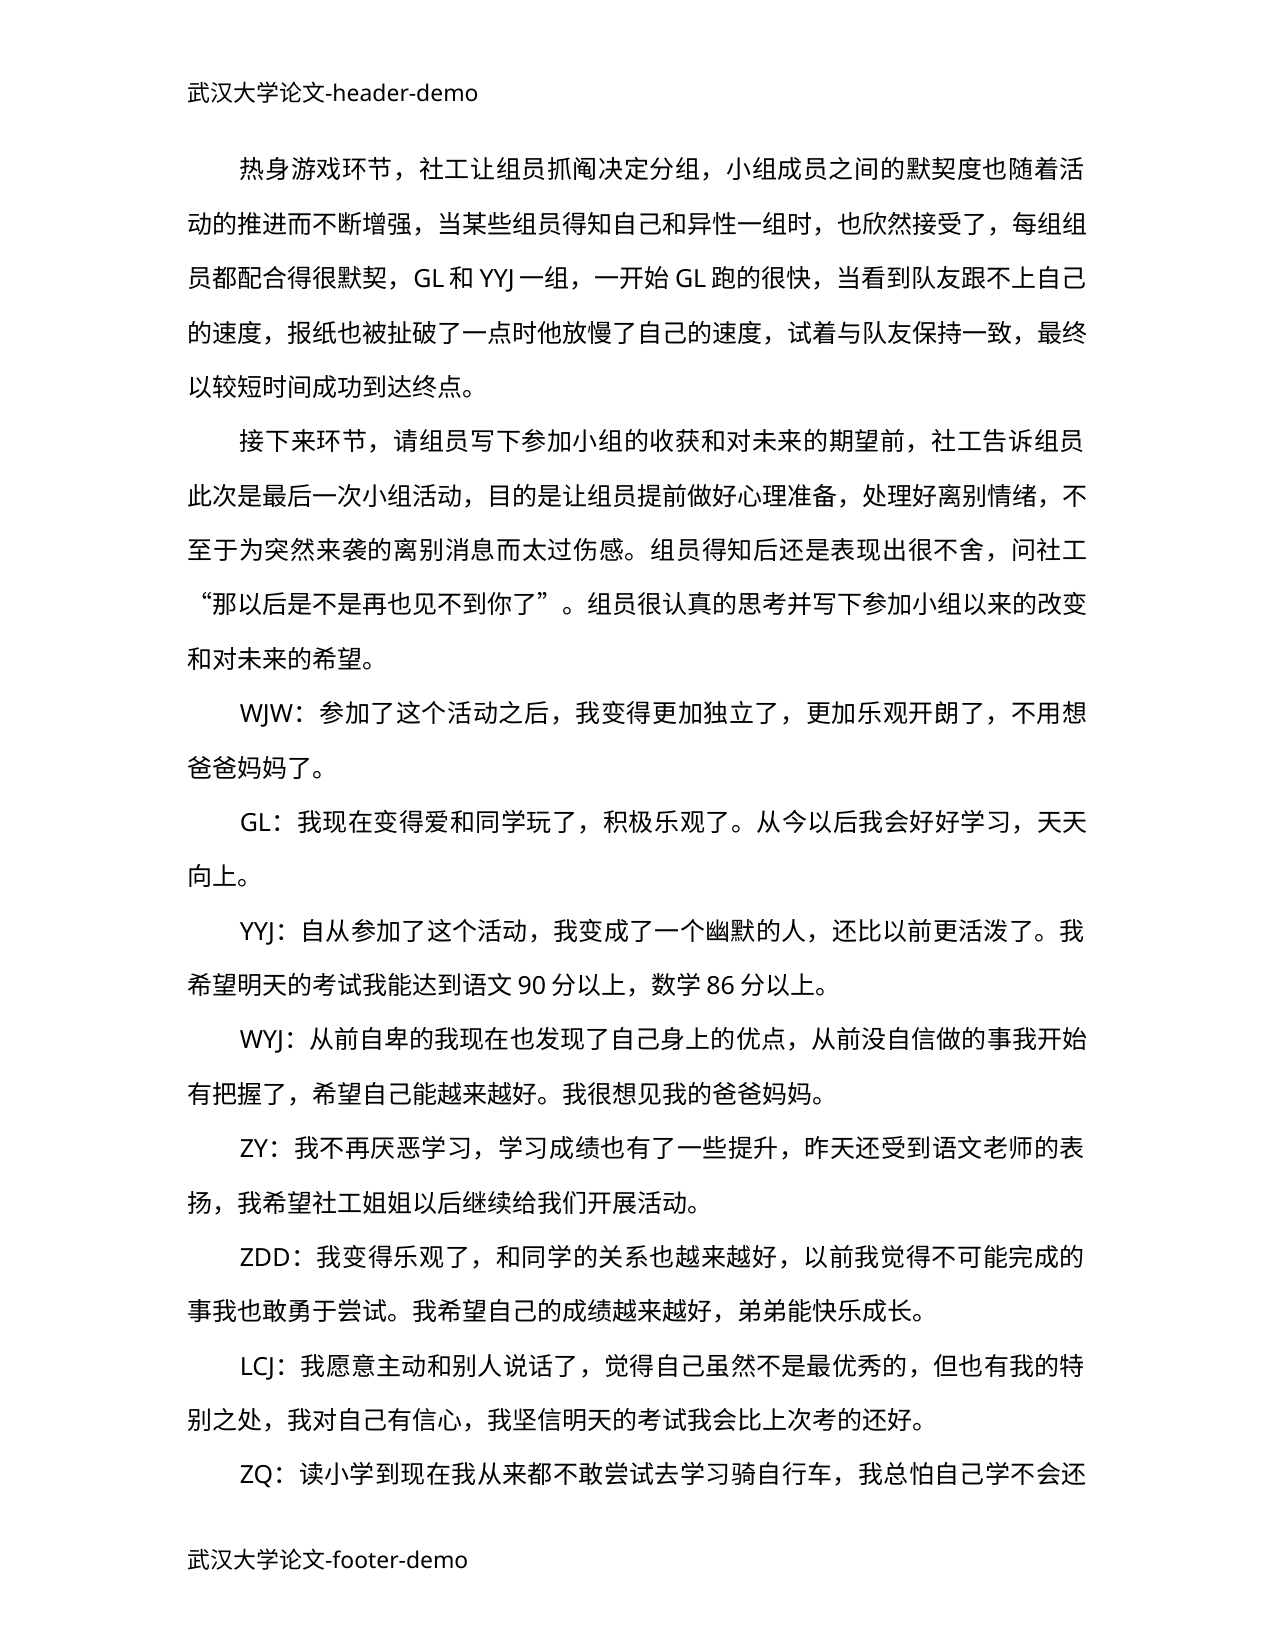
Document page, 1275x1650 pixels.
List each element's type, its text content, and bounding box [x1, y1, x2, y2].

text YYJ：自从参加了这个活动，我变成了一个幽默的人，还比以前更活泼了。我希望明天的考试我能达到语文90分以上，数学86分以上。 [187, 911, 1087, 1002]
text ZDD：我变得乐观了，和同学的关系也越来越好，以前我觉得不可能完成的事我也敢勇于尝试。我希望自己的成绩越来越好，弟弟能快乐成长。 [187, 1237, 1087, 1328]
text GL：我现在变得爱和同学玩了，积极乐观了。从今以后我会好好学习，天天向上。 [187, 802, 1087, 893]
text 接下来环节，请组员写下参加小组的收获和对未来的期望前，社工告诉组员此次是最后一次小组活动，目的是让组员提前做好心理准备，处理好离别情绪，不至于为突然来袭的离别消息而太过伤感。组员得知后还是表现出很不舍，问社工“那以后是不是再也见不到你了”。组员很认真的思考并写下参加小组以来的改变和对未来的希望。 [187, 422, 1087, 676]
text WJW：参加了这个活动之后，我变得更加独立了，更加乐观开朗了，不用想爸爸妈妈了。 [187, 694, 1087, 784]
text WYJ：从前自卑的我现在也发现了自己身上的优点，从前没自信做的事我开始有把握了，希望自己能越来越好。我很想见我的爸爸妈妈。 [187, 1020, 1087, 1111]
text LCJ：我愿意主动和别人说话了，觉得自己虽然不是最优秀的，但也有我的特别之处，我对自己有信心，我坚信明天的考试我会比上次考的还好。 [187, 1346, 1087, 1437]
text ZY：我不再厌恶学习，学习成绩也有了一些提升，昨天还受到语文老师的表扬，我希望社工姐姐以后继续给我们开展活动。 [187, 1129, 1087, 1219]
text 热身游戏环节，社工让组员抓阄决定分组，小组成员之间的默契度也随着活动的推进而不断增强，当某些组员得知自己和异性一组时，也欣然接受了，每组组员都配合得很默契，GL和YYJ一组，一开始GL跑的很快，当看到队友跟不上自己的速度，报纸也被扯破了一点时他放慢了自己的速度，试着与队友保持一致，最终以较短时间成功到达终点。 [187, 150, 1087, 404]
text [187, 1455, 1087, 1491]
